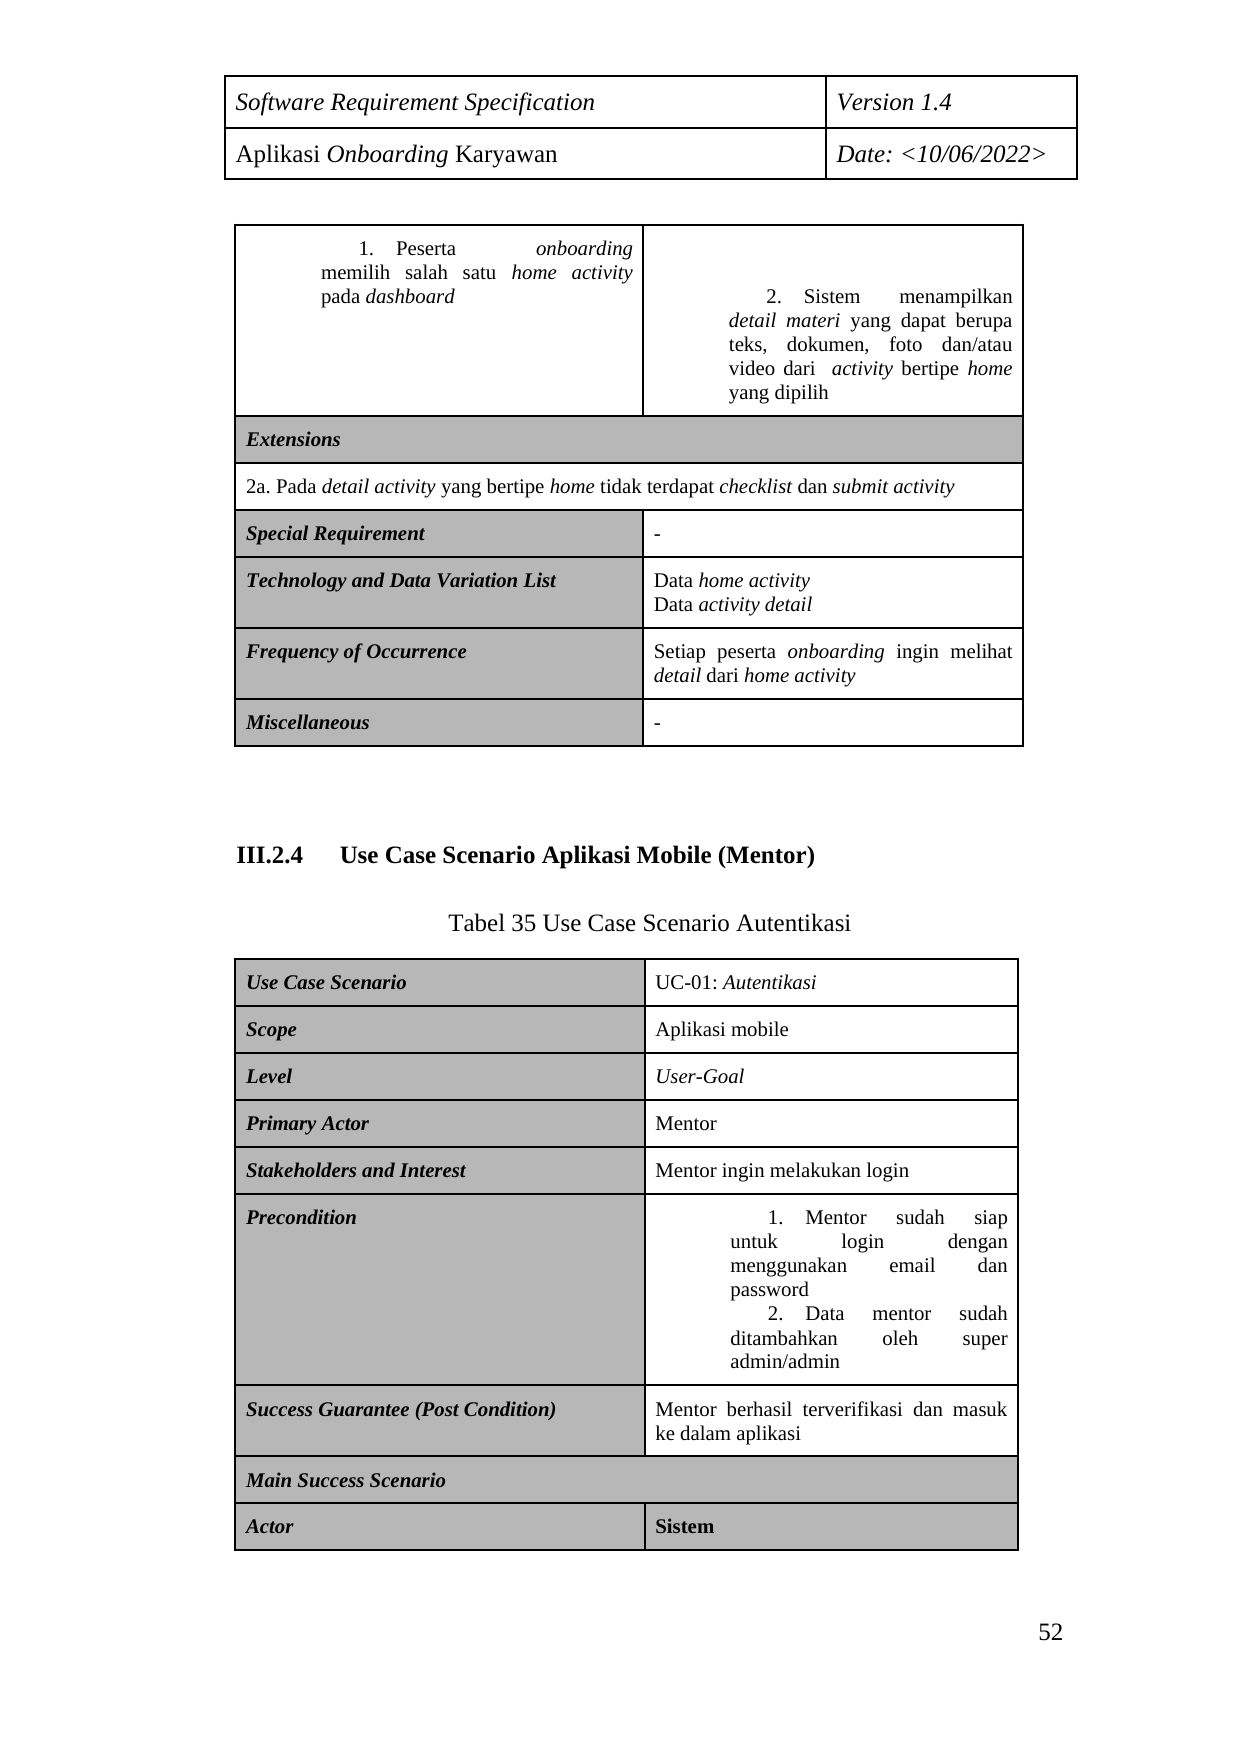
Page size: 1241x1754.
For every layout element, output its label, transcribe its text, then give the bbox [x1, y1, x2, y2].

table_cell Mentor sudah siap untuk login dengan menggunakan email dan password Data mentor sudah ditambahkan oleh super admin/admin [646, 1195, 1017, 1384]
subtitle Use Case Scenario Aplikasi Mobile (Mentor) [236, 840, 1063, 869]
table_cell Sistem [646, 1504, 1017, 1549]
table_cell Stakeholders and Interest [236, 1148, 644, 1193]
table_cell Data home activity Data activity detail [644, 558, 1022, 627]
table_cell Precondition [236, 1195, 644, 1384]
table_cell Main Success Scenario [236, 1457, 1017, 1502]
table_cell Technology and Data Variation List [236, 558, 642, 627]
table_cell Setiap peserta onboarding ingin melihat detail dari home activity [644, 629, 1022, 698]
table_cell Mentor [646, 1101, 1017, 1146]
table_cell Miscellaneous [236, 700, 642, 745]
table_cell Mentor berhasil terverifikasi dan masuk ke dalam aplikasi [646, 1386, 1017, 1455]
table_cell Primary Actor [236, 1101, 644, 1146]
table_header UC-01: Autentikasi [646, 960, 1017, 1005]
table_cell Extensions [236, 417, 1022, 462]
table_cell Sistem menampilkan detail materi yang dapat berupa teks, dokumen, foto dan/atau video dari activity bertipe home yang dipilih [644, 226, 1022, 415]
table_cell 2a. Pada detail activity yang bertipe home tidak terdapat checklist dan submit activity [236, 464, 1022, 509]
table_cell Special Requirement [236, 511, 642, 556]
table_cell Scope [236, 1007, 644, 1052]
table_cell Success Guarantee (Post Condition) [236, 1386, 644, 1455]
table_cell Aplikasi mobile [646, 1007, 1017, 1052]
table_cell Mentor ingin melakukan login [646, 1148, 1017, 1193]
table_header Use Case Scenario [236, 960, 644, 1005]
table_cell Peserta onboarding memilih salah satu home activity pada dashboard [236, 226, 642, 415]
table_cell Level [236, 1054, 644, 1099]
table_cell - [644, 511, 1022, 556]
table_cell User-Goal [646, 1054, 1017, 1099]
table_cell Frequency of Occurrence [236, 629, 642, 698]
table_cell - [644, 700, 1022, 745]
table_cell Actor [236, 1504, 644, 1549]
